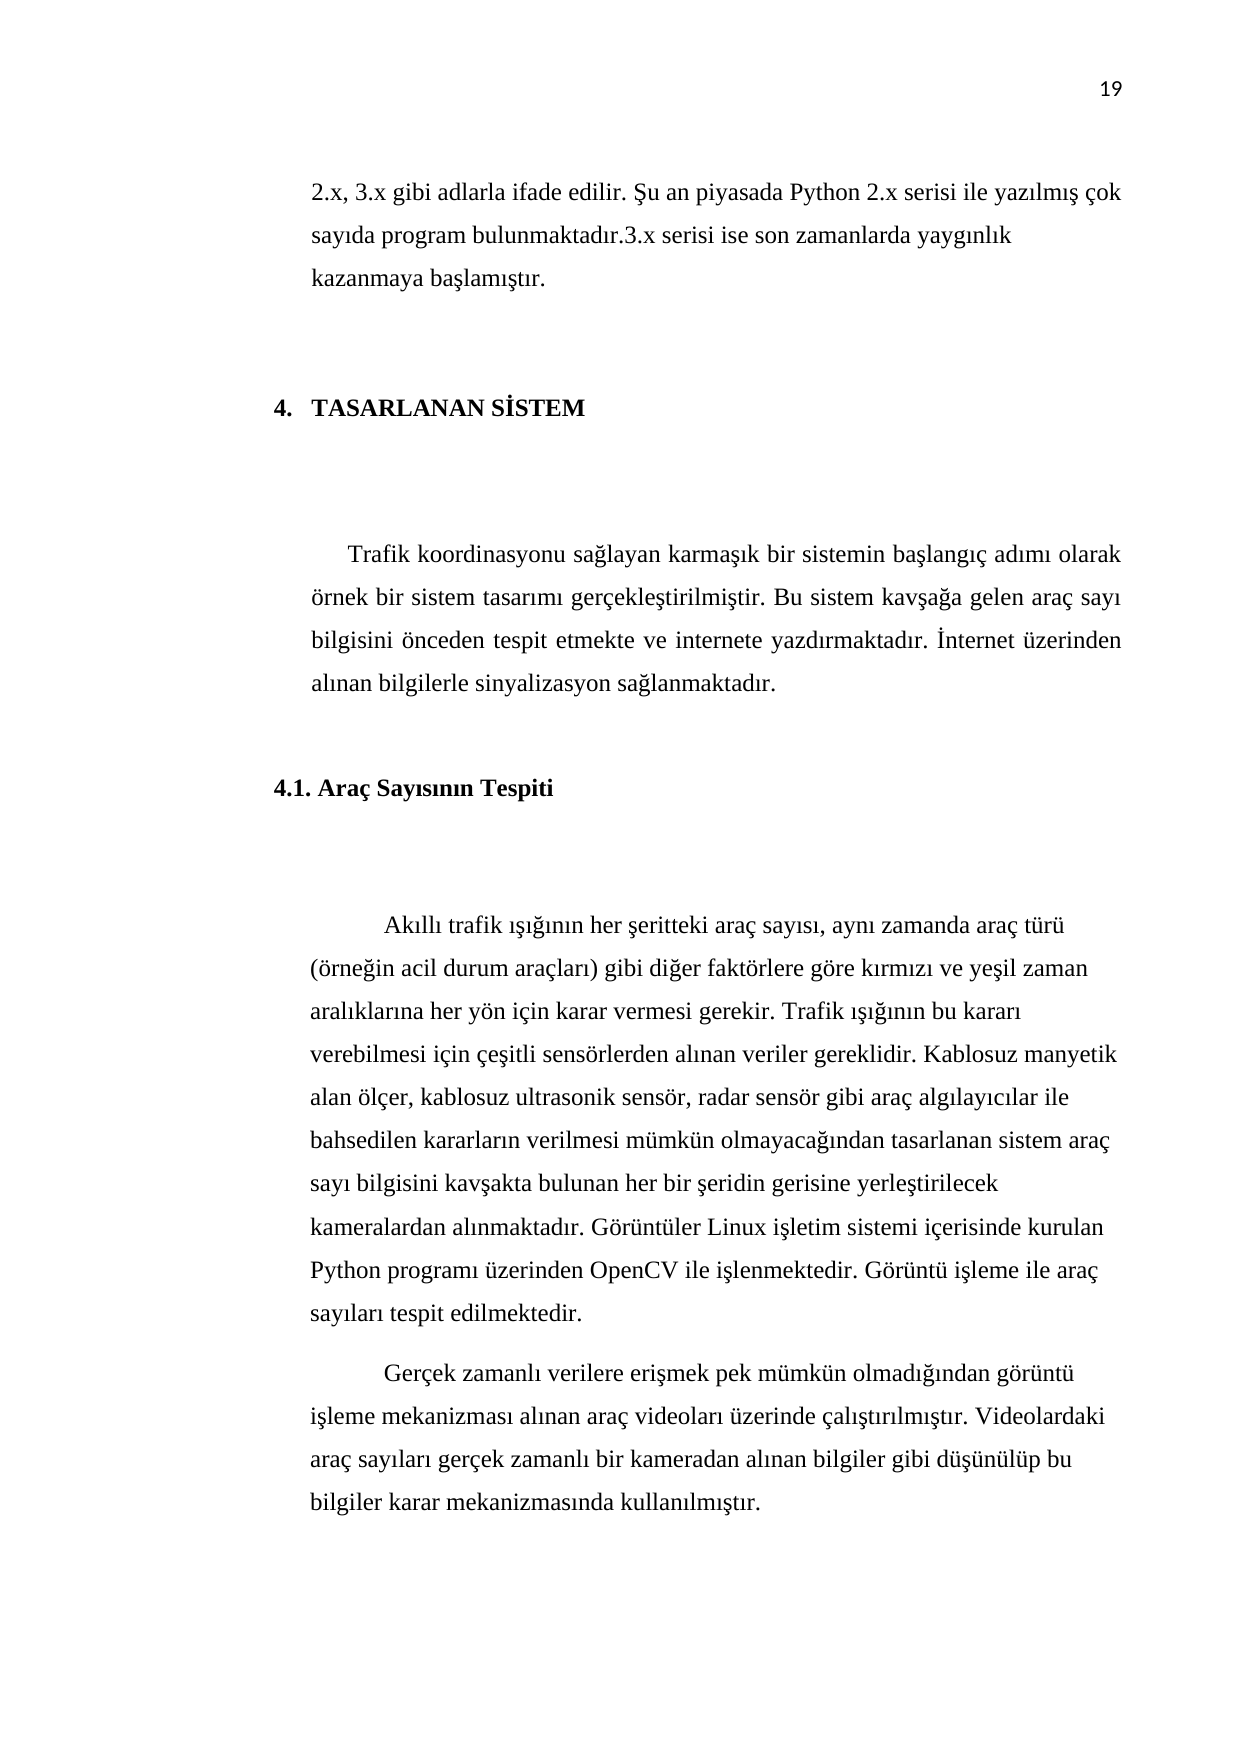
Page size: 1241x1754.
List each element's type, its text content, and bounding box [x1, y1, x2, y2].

text Trafik koordinasyonu sağlayan karmaşık bir sistemin başlangıç adımı olarak örnek bir sistem tasarımı gerçekleştirilmiştir. Bu sistem kavşağa gelen araç sayı bilgisini önceden tespit etmekte ve internete yazdırmaktadır. İnternet üzerinden alınan bilgilerle sinyalizasyon sağlanmaktadır. [311, 539, 1122, 697]
list TASARLANAN SİSTEM [274, 393, 1122, 422]
text 4.1. Araç Sayısının Tespiti [274, 773, 1122, 802]
text Akıllı trafik ışığının her şeritteki araç sayısı, aynı zamanda araç türü (örneğin acil durum araçları) gibi diğer faktörlere göre kırmızı ve yeşil zaman aralıklarına her yön için karar vermesi gerekir. Trafik ışığının bu kararı verebilmesi için çeşitli sensörlerden alınan veriler gereklidir. Kablosuz manyetik alan ölçer, kablosuz ultrasonik sensör, radar sensör gibi araç algılayıcılar ile bahsedilen kararların verilmesi mümkün olmayacağından tasarlanan sistem araç sayı bilgisini kavşakta bulunan her bir şeridin gerisine yerleştirilecek kameralardan alınmaktadır. Görüntüler Linux işletim sistemi içerisinde kurulan Python programı üzerinden OpenCV ile işlenmektedir. Görüntü işleme ile araç sayıları tespit edilmektedir. [310, 910, 1122, 1327]
text Gerçek zamanlı verilere erişmek pek mümkün olmadığından görüntü işleme mekanizması alınan araç videoları üzerinde çalıştırılmıştır. Videolardaki araç sayıları gerçek zamanlı bir kameradan alınan bilgiler gibi düşünülüp bu bilgiler karar mekanizmasında kullanılmıştır. [310, 1358, 1122, 1516]
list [311, 177, 1122, 292]
